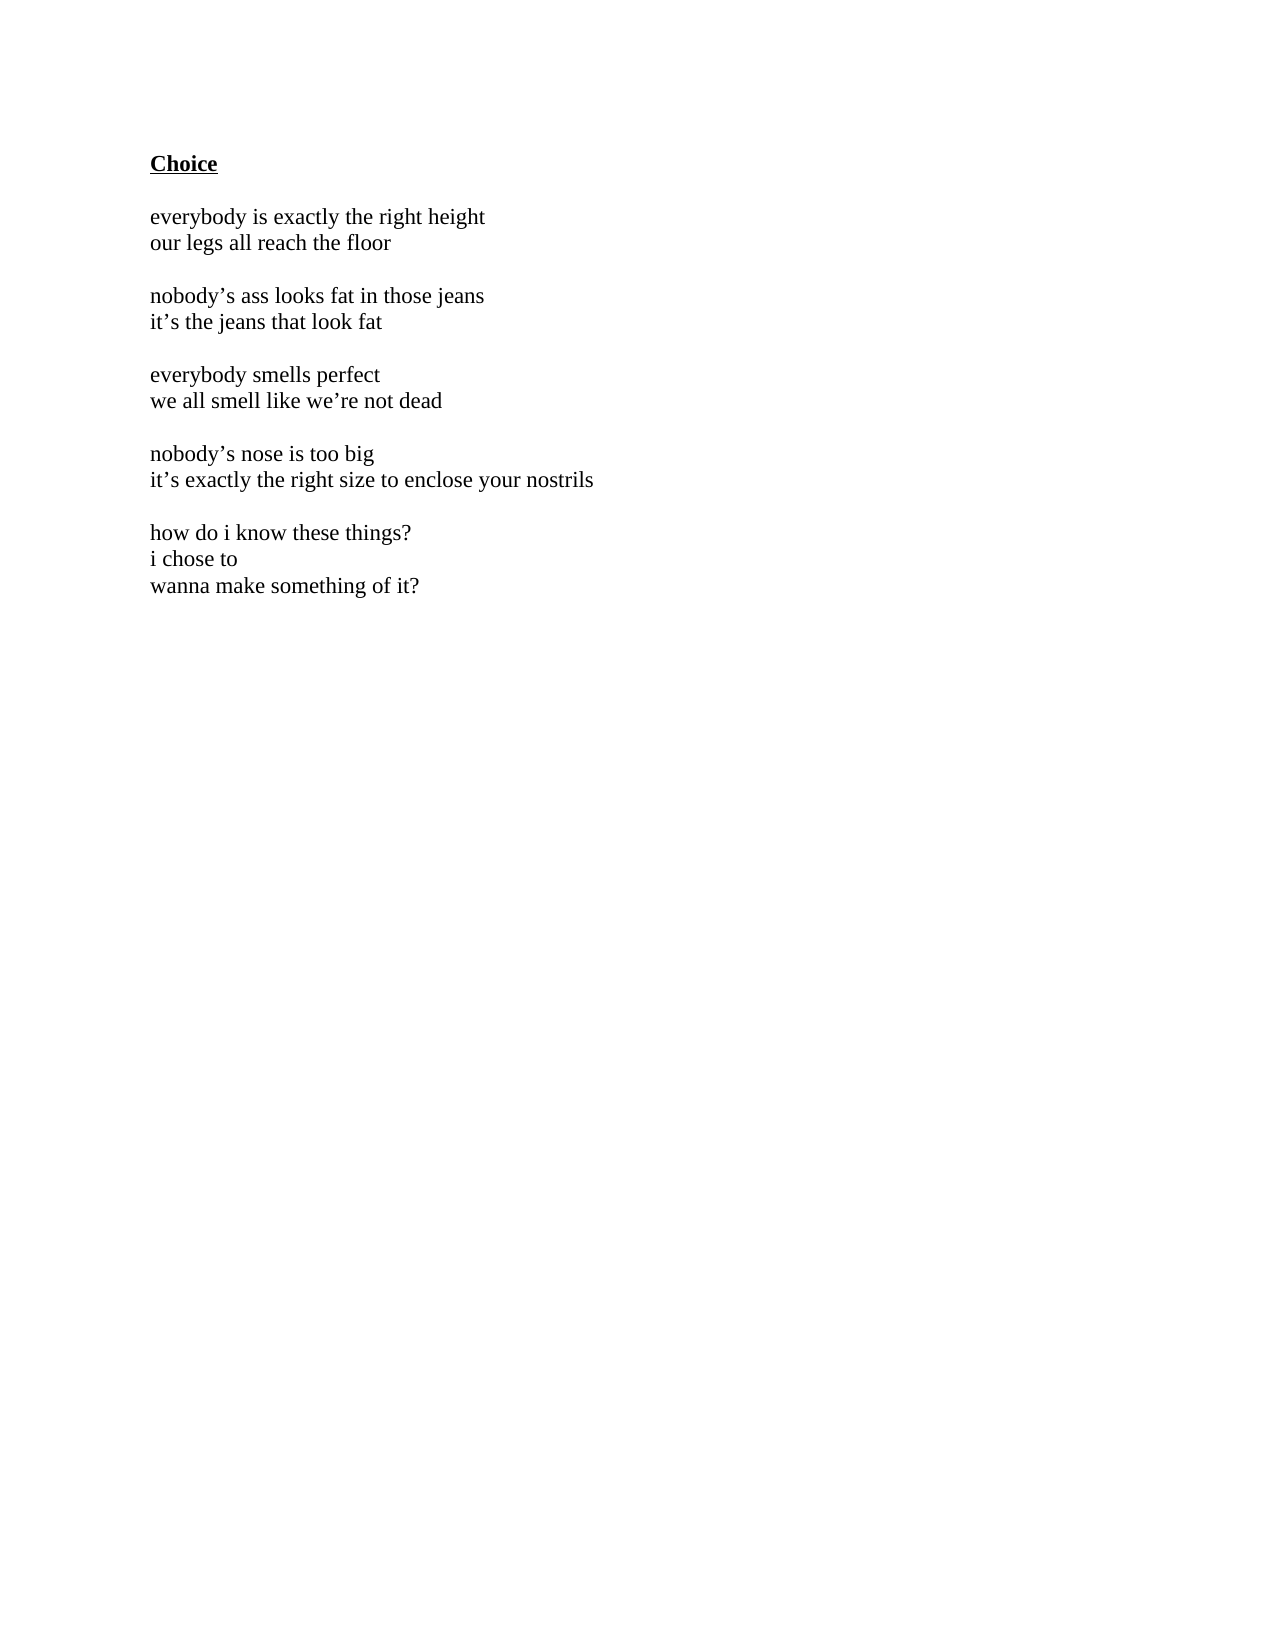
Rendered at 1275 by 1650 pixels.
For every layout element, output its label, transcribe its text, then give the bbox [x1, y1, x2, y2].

text everybody is exactly the right height [150, 203, 1125, 229]
text i chose to [150, 545, 1125, 572]
text wanna make something of it? [150, 572, 1125, 598]
text everybody smells perfect [150, 361, 1125, 387]
text we all smell like we’re not dead [150, 387, 1125, 413]
text nobody’s nose is too big [150, 440, 1125, 466]
text nobody’s ass looks fat in those jeans [150, 282, 1125, 308]
text our legs all reach the floor [150, 229, 1125, 255]
text how do i know these things? [150, 519, 1125, 545]
text it’s the jeans that look fat [150, 308, 1125, 334]
text it’s exactly the right size to enclose your nostrils [150, 466, 1125, 493]
text Choice [150, 150, 1125, 176]
